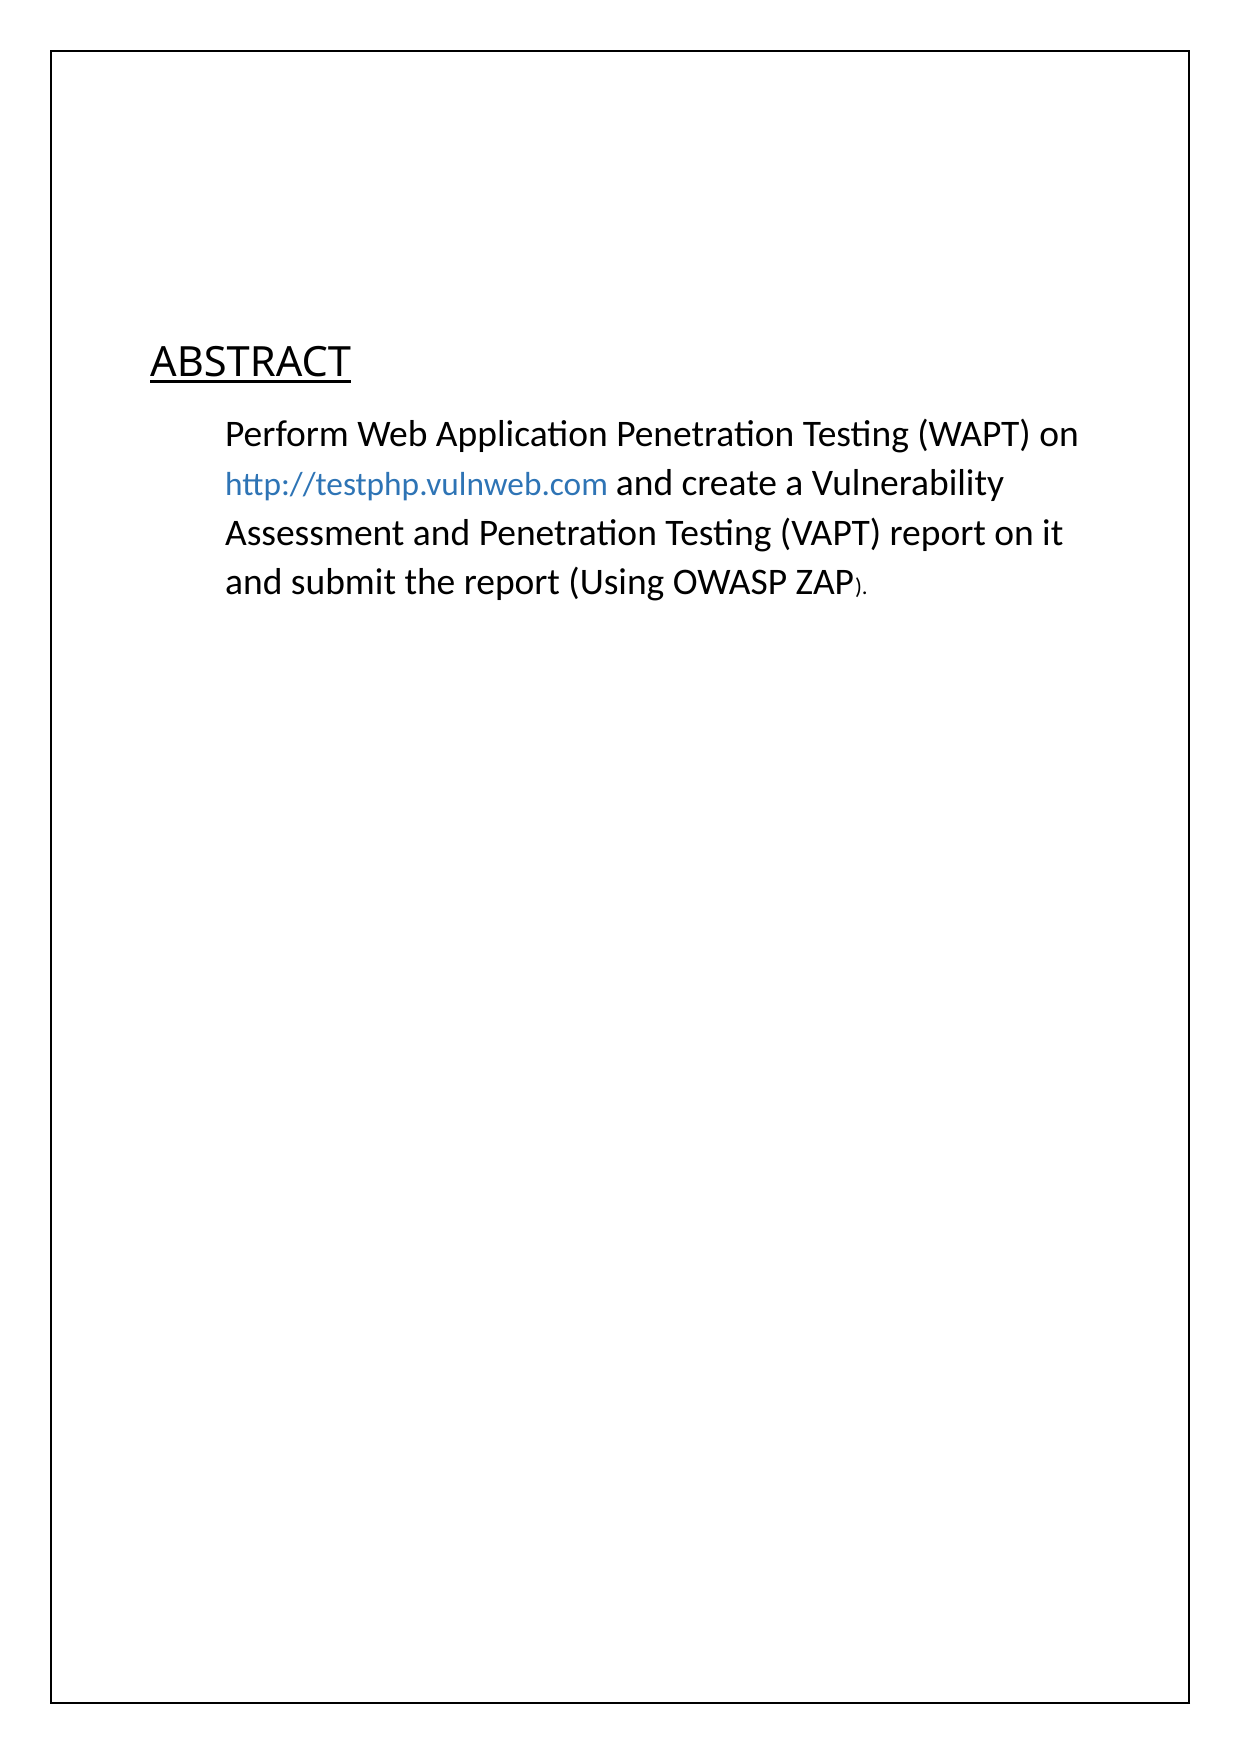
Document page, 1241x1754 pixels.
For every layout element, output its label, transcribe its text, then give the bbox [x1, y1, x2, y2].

list Perform Web Application Penetration Testing (WAPT) on http://testphp.vulnweb.com and create a Vulnerability Assessment and Penetration Testing (VAPT) report on it and submit the report (Using OWASP ZAP). [225, 410, 1090, 604]
text ABSTRACT [150, 332, 1090, 389]
